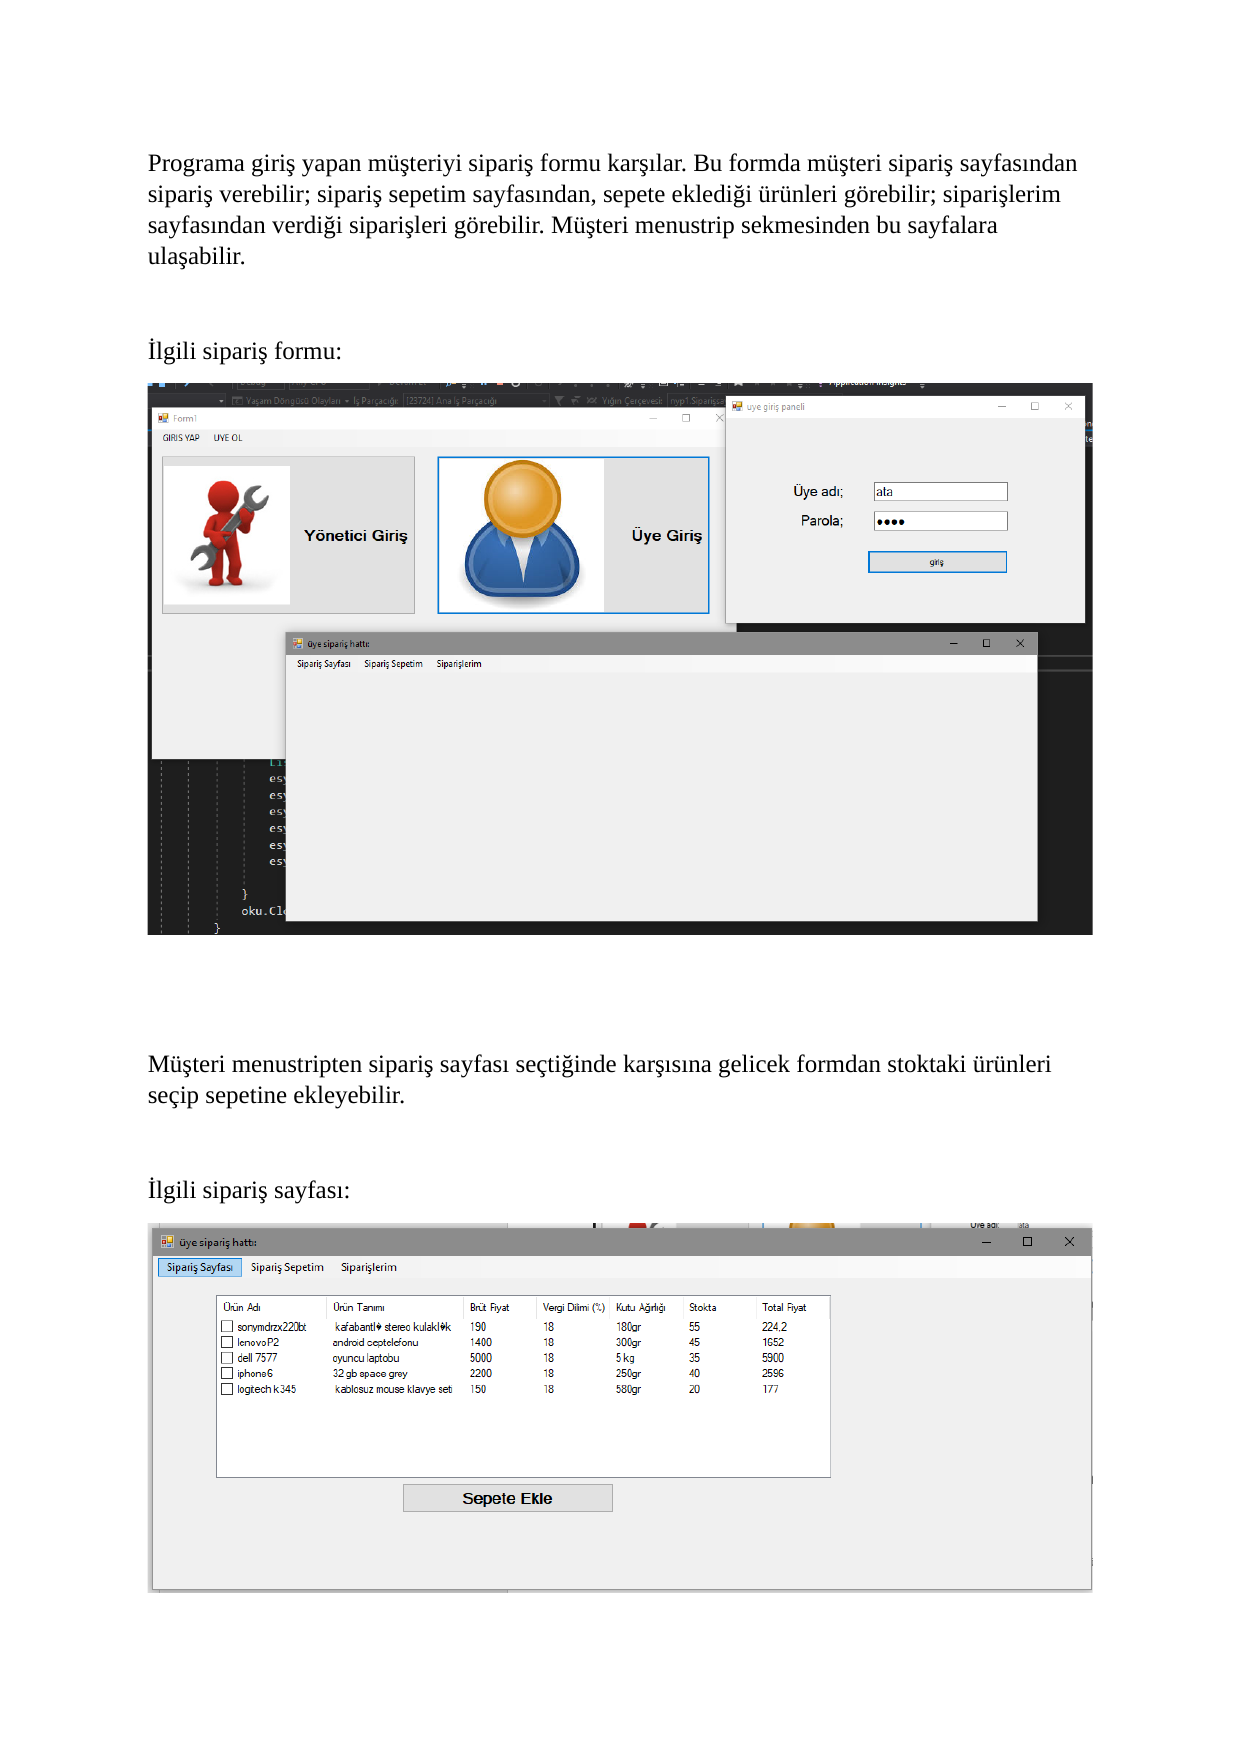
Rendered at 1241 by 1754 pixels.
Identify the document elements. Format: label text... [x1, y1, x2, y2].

text İlgili sipariş formu: [148, 336, 1093, 365]
text İlgili sipariş sayfası: [148, 1175, 1093, 1204]
text Programa giriş yapan müşteriyi sipariş formu karşılar. Bu formda müşteri sipariş sayfasından sipariş verebilir; sipariş sepetim sayfasından, sepete eklediği ürünleri görebilir; siparişlerim sayfasından verdiği siparişleri görebilir. Müşteri menustrip sekmesinden bu sayfalara ulaşabilir. [148, 148, 1093, 269]
text Müşteri menustripten sipariş sayfası seçtiğinde karşısına gelicek formdan stoktaki ürünleri seçip sepetine ekleyebilir. [148, 1049, 1093, 1109]
picture [147, 383, 1093, 935]
picture [147, 1223, 1093, 1593]
